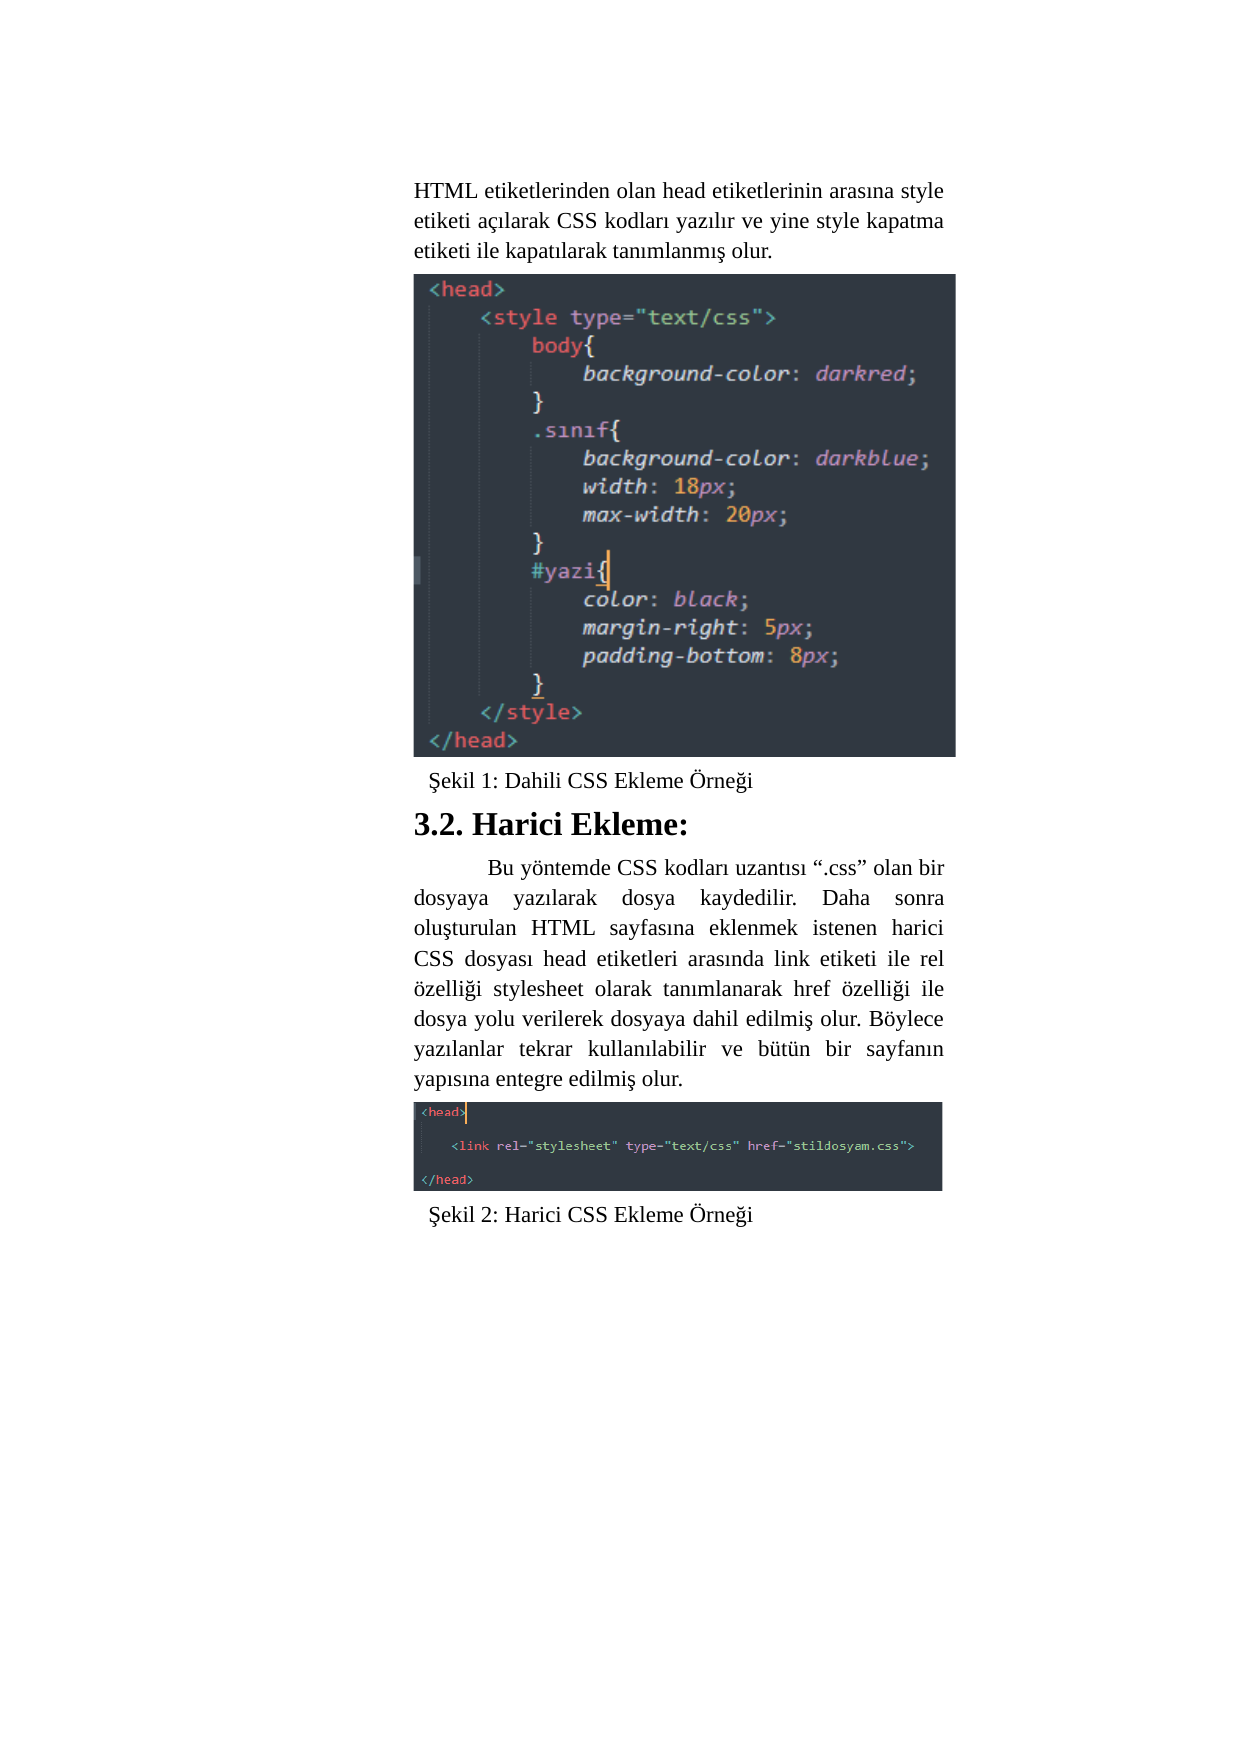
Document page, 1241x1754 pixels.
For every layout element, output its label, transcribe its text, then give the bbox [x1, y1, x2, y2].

text 3.2. Harici Ekleme: [413, 804, 945, 842]
text HTML etiketlerinden olan head etiketlerinin arasına style etiketi açılarak CSS kodları yazılır ve yine style kapatma etiketi ile kapatılarak tanımlanmış olur. [413, 177, 945, 264]
text Bu yöntemde CSS kodları uzantısı “.css” olan bir dosyaya yazılarak dosya kaydedilir. Daha sonra oluşturulan HTML sayfasına eklenmek istenen harici CSS dosyası head etiketleri arasında link etiketi ile rel özelliği stylesheet olarak tanımlanarak href özelliği ile dosya yolu verilerek dosyaya dahil edilmiş olur. Böylece yazılanlar tekrar kullanılabilir ve bütün bir sayfanın yapısına entegre edilmiş olur. [413, 854, 945, 1092]
picture [413, 274, 956, 757]
picture [413, 1102, 943, 1191]
text Şekil 1: Dahili CSS Ekleme Örneği [207, 767, 945, 794]
text Şekil 2: Harici CSS Ekleme Örneği [413, 1201, 945, 1227]
